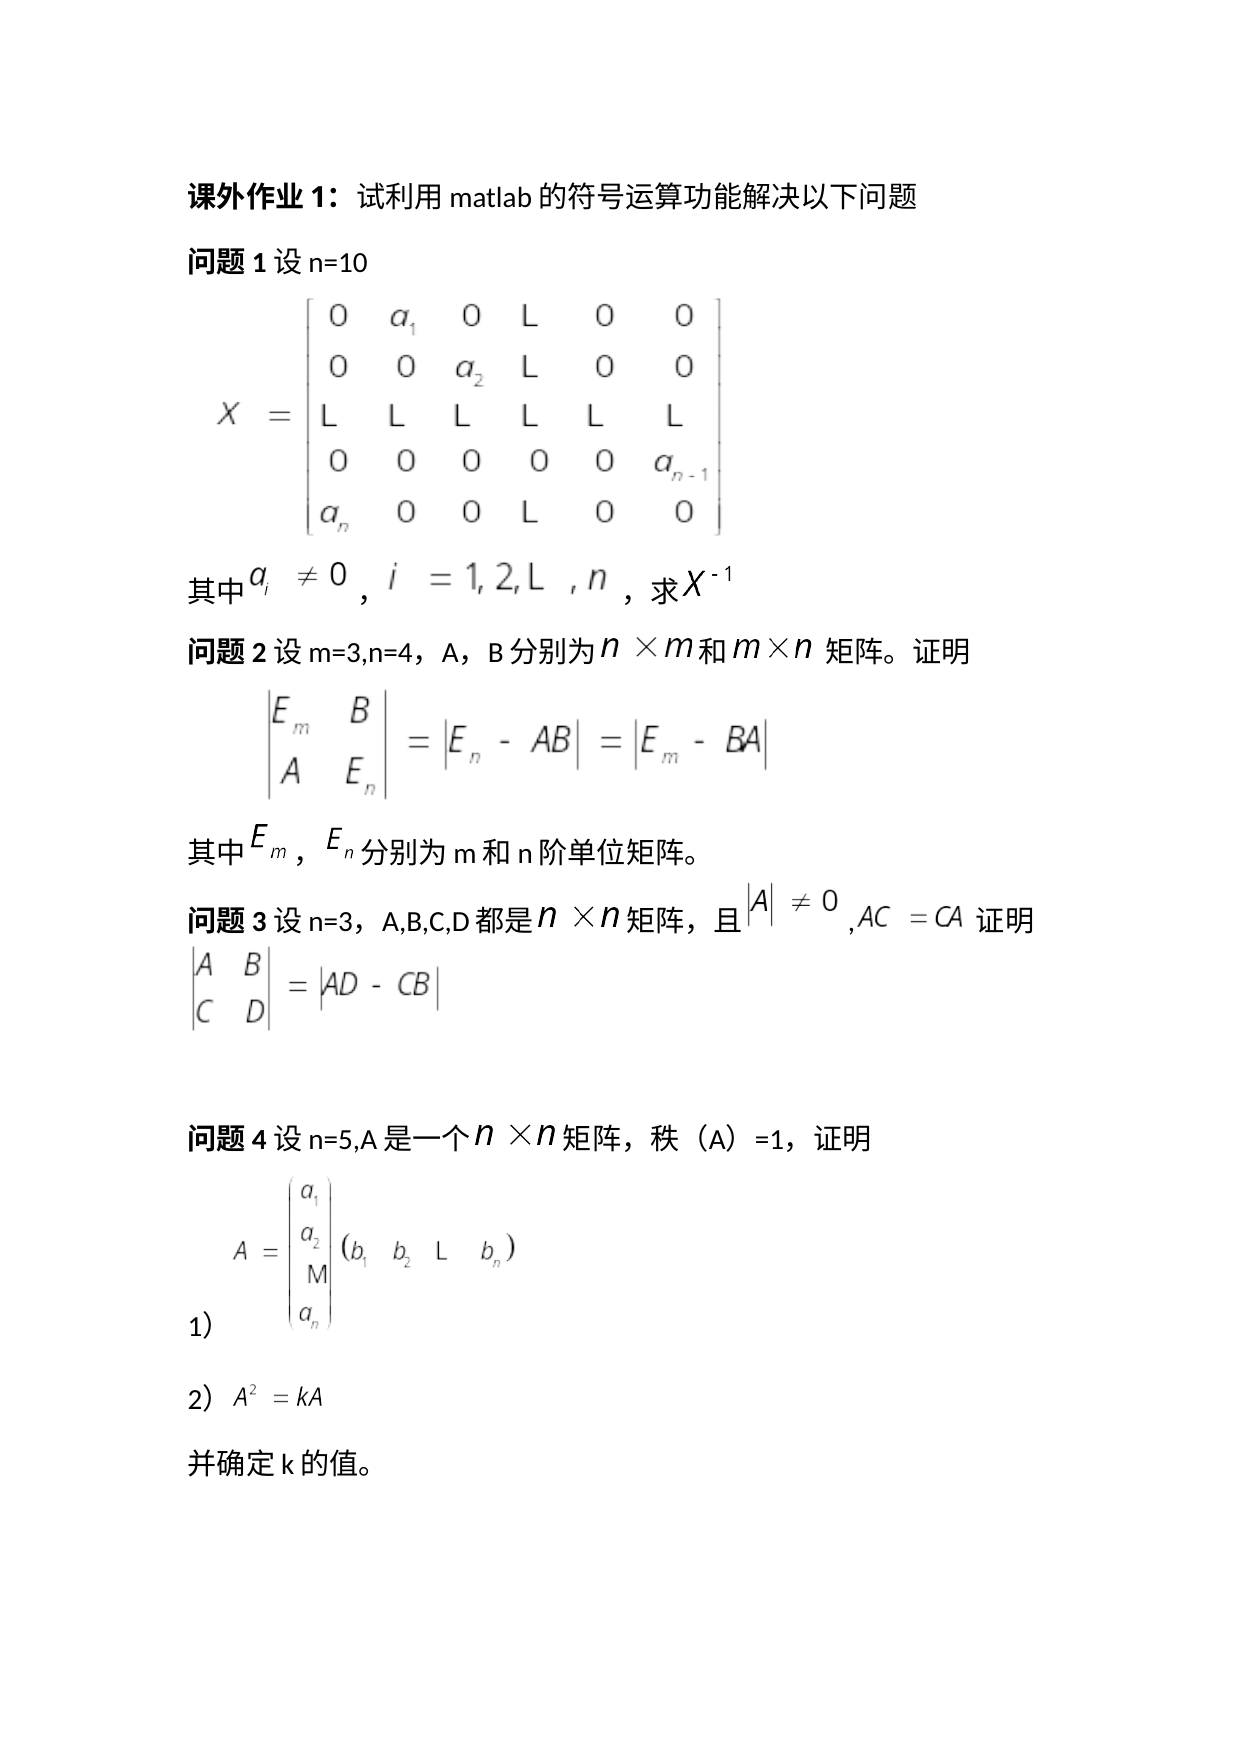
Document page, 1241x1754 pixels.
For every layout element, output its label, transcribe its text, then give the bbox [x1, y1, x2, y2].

text 其中 ，分别为m和n阶单位矩阵。 [187, 812, 1053, 877]
text 课外作业1：试利用matlab的符号运算功能解决以下问题 [187, 162, 1053, 227]
text 1） [187, 1169, 1053, 1364]
text 问题2 设m=3,n=4，A，B分别为 和 矩阵。证明 [187, 617, 1053, 682]
text 问题4 设n=5,A是一个矩阵，秩（A）=1，证明 [187, 1104, 1053, 1169]
text 问题3 设n=3，A,B,C,D都是矩阵，且 , 证明 [187, 877, 1053, 942]
text 并确定k的值。 [187, 1429, 1053, 1494]
text 其中 ， ，求 [187, 552, 1053, 617]
text 问题1 设n=10 [187, 227, 1053, 292]
text 2） [187, 1364, 1053, 1429]
